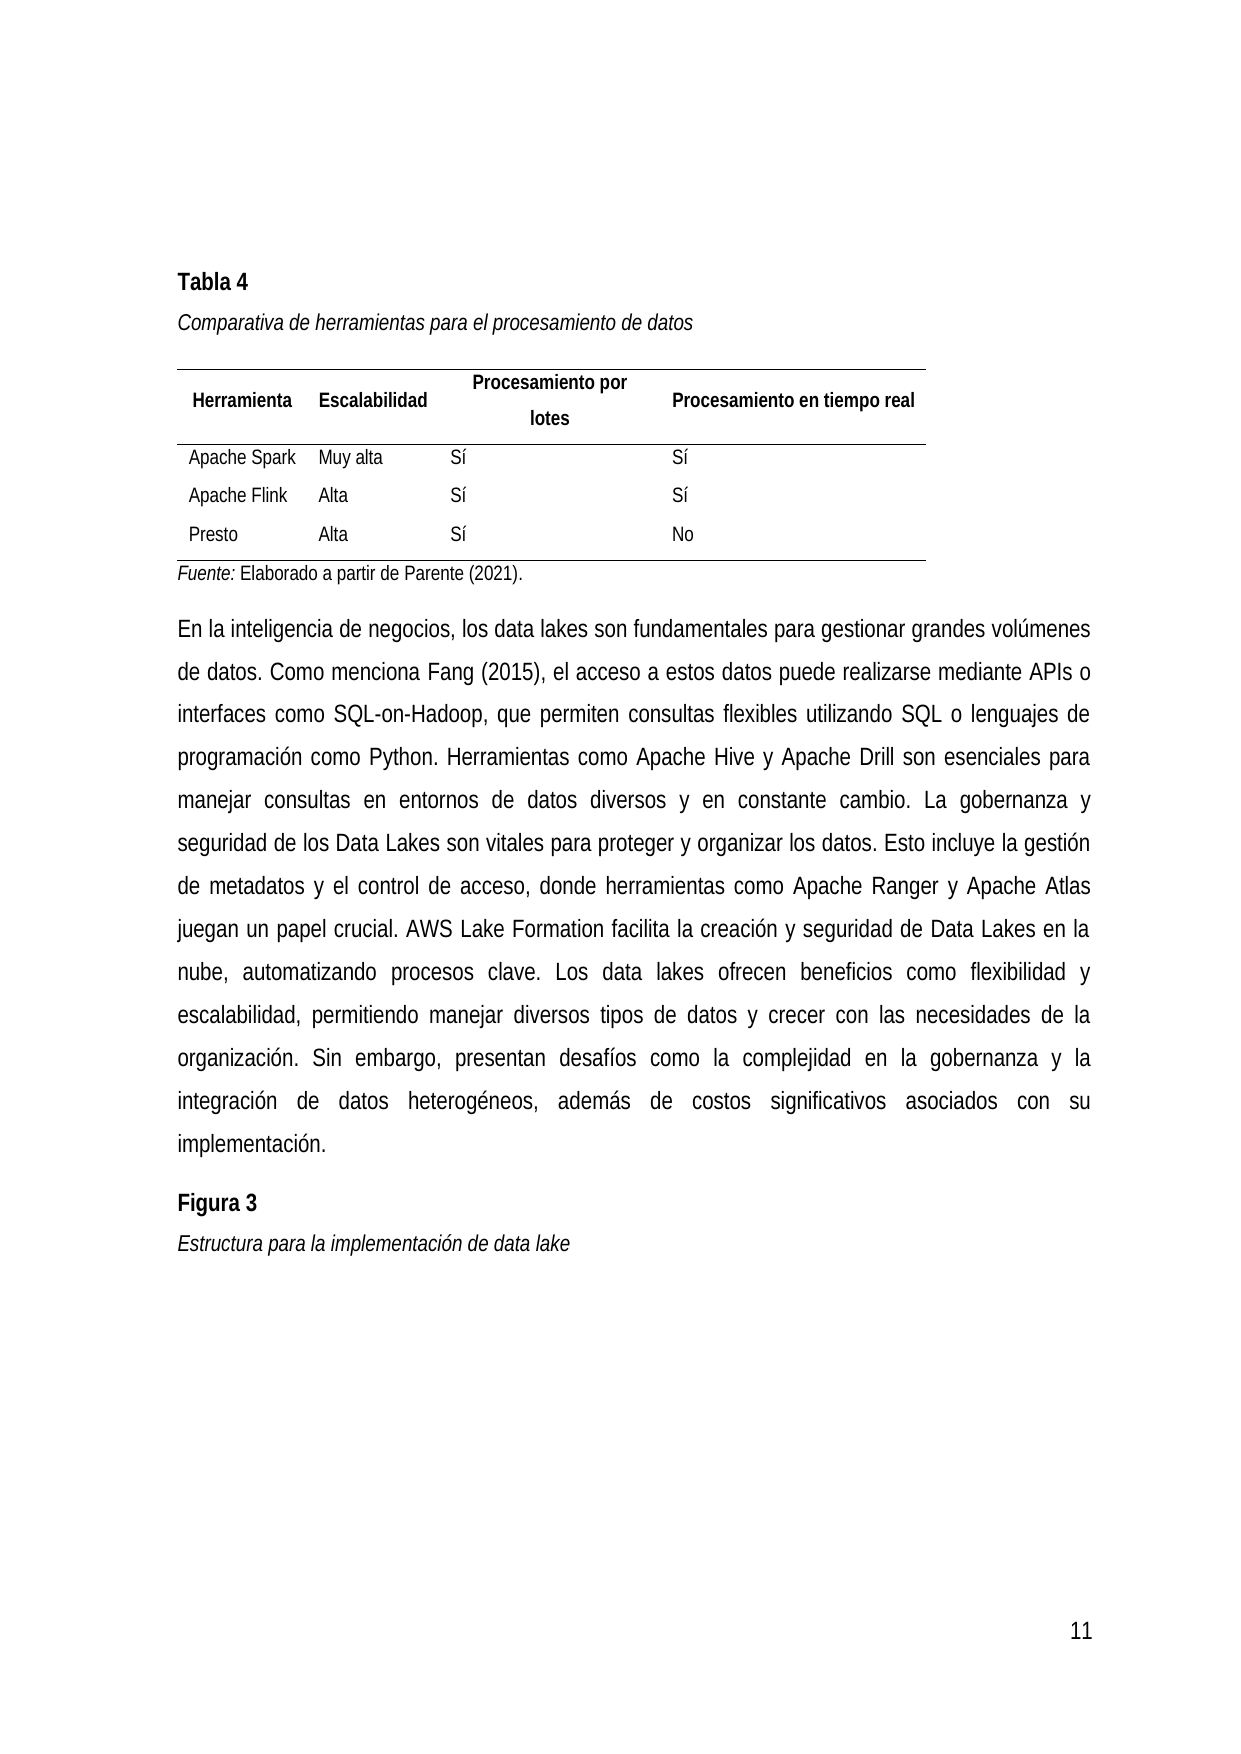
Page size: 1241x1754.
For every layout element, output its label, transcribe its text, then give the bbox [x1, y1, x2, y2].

text Tabla 4 Comparativa de herramientas para el procesamiento de datos [177, 267, 1092, 335]
table_cell No [661, 522, 926, 560]
table_header Escalabilidad [307, 370, 439, 444]
table_cell Alta [307, 522, 439, 560]
text Figura 3 Estructura para la implementación de data lake [177, 1188, 1092, 1256]
table_cell Apache Spark [177, 445, 307, 483]
table_cell Muy alta [307, 445, 439, 483]
table_header Procesamiento por lotes [439, 370, 661, 444]
text En la inteligencia de negocios, los data lakes son fundamentales para gestionar grandes volúmenes de datos. Como menciona , el acceso a estos datos puede realizarse mediante APIs o interfaces como SQL-on-Hadoop, que permiten consultas flexibles utilizando SQL o lenguajes de programación como Python. Herramientas como Apache Hive y Apache Drill son esenciales para manejar consultas en entornos de datos diversos y en constante cambio. La gobernanza y seguridad de los Data Lakes son vitales para proteger y organizar los datos. Esto incluye la gestión de metadatos y el control de acceso, donde herramientas como Apache Ranger y Apache Atlas juegan un papel crucial. AWS Lake Formation facilita la creación y seguridad de Data Lakes en la nube, automatizando procesos clave. Los data lakes ofrecen beneficios como flexibilidad y escalabilidad, permitiendo manejar diversos tipos de datos y crecer con las necesidades de la organización. Sin embargo, presentan desafíos como la complejidad en la gobernanza y la integración de datos heterogéneos, además de costos significativos asociados con su implementación. [177, 613, 1092, 1157]
table_cell Alta [307, 484, 439, 522]
table_cell Sí [661, 445, 926, 483]
table_header Herramienta [177, 370, 307, 444]
table_cell Apache Flink [177, 484, 307, 522]
table_cell Sí [439, 445, 661, 483]
table_header Procesamiento en tiempo real [661, 370, 926, 444]
table_cell Sí [661, 484, 926, 522]
table_cell Presto [177, 522, 307, 560]
text Fuente: Elaborado a partir de . [177, 561, 1092, 585]
table_cell Sí [439, 522, 661, 560]
table_cell Sí [439, 484, 661, 522]
